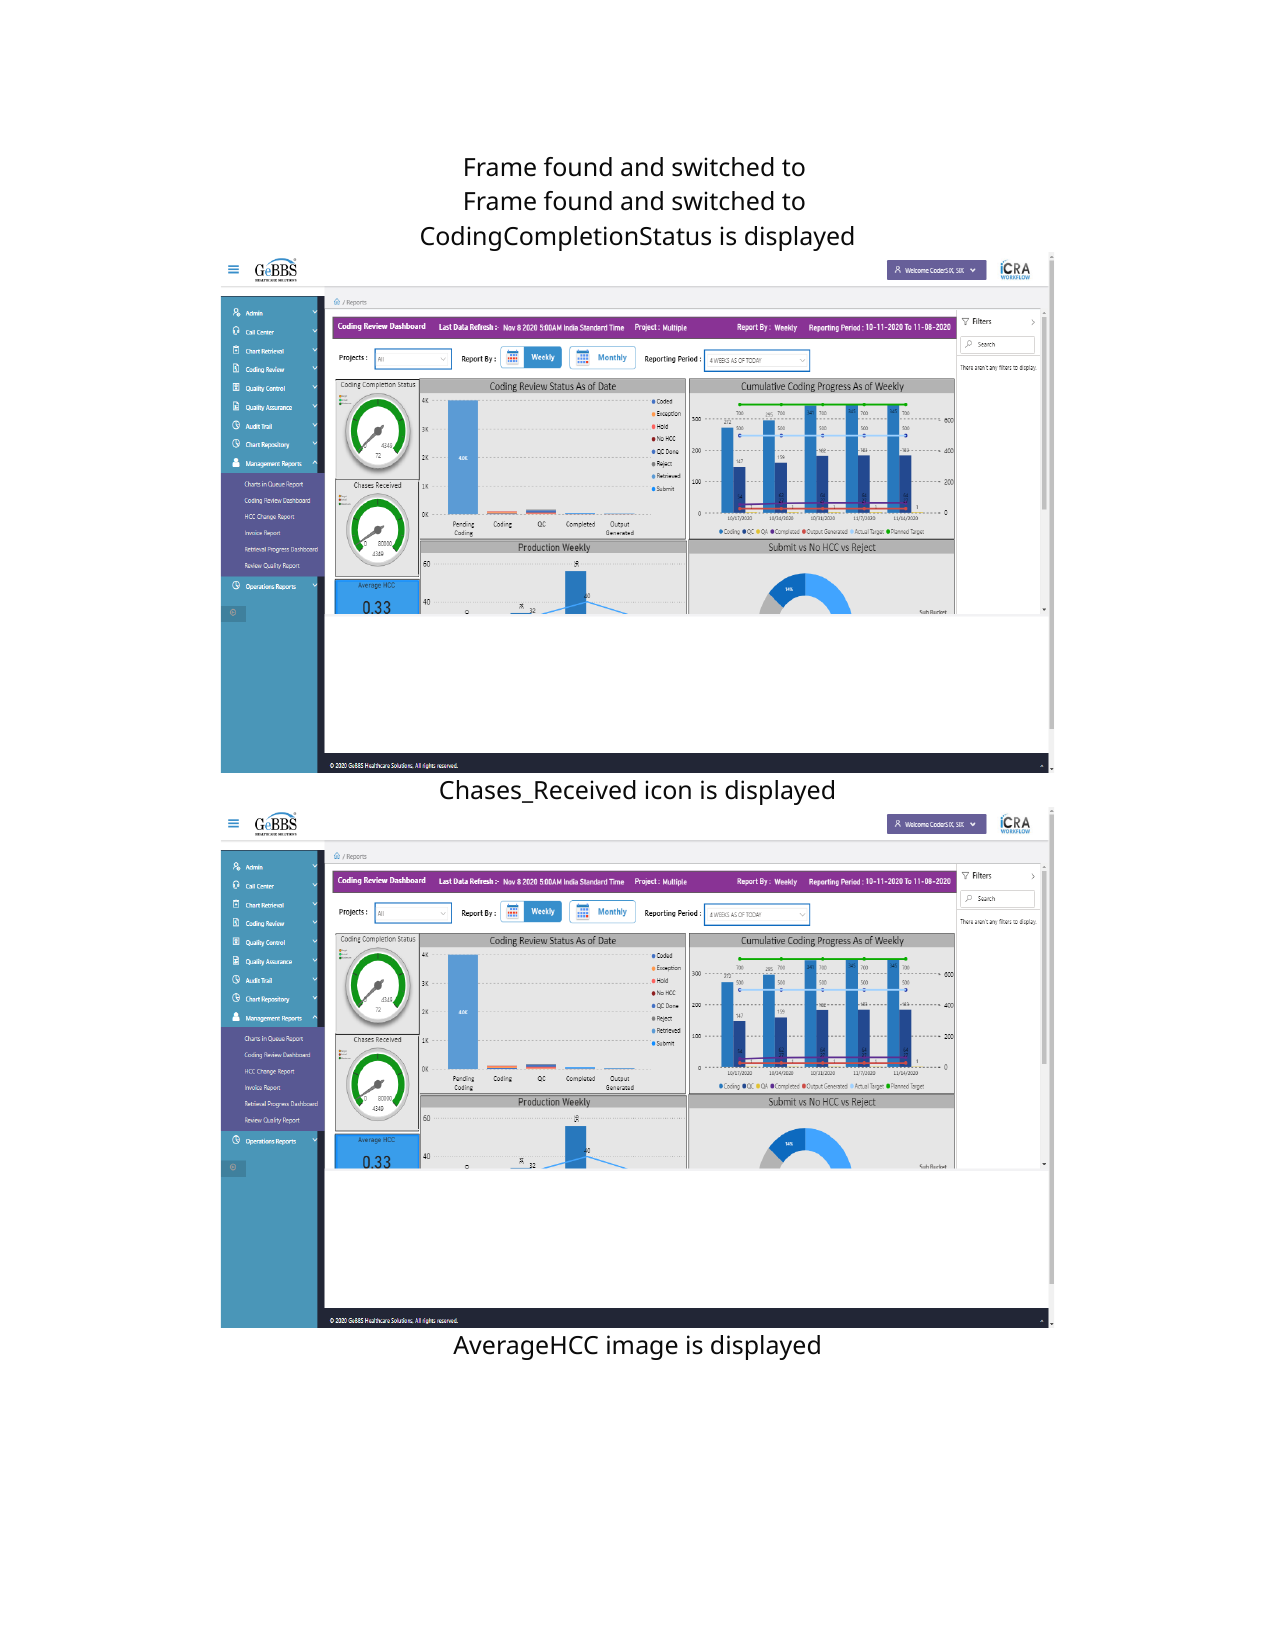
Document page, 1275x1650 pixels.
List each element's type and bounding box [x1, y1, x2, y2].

picture [220, 252, 1055, 773]
picture [220, 807, 1055, 1328]
text [150, 150, 1125, 1362]
